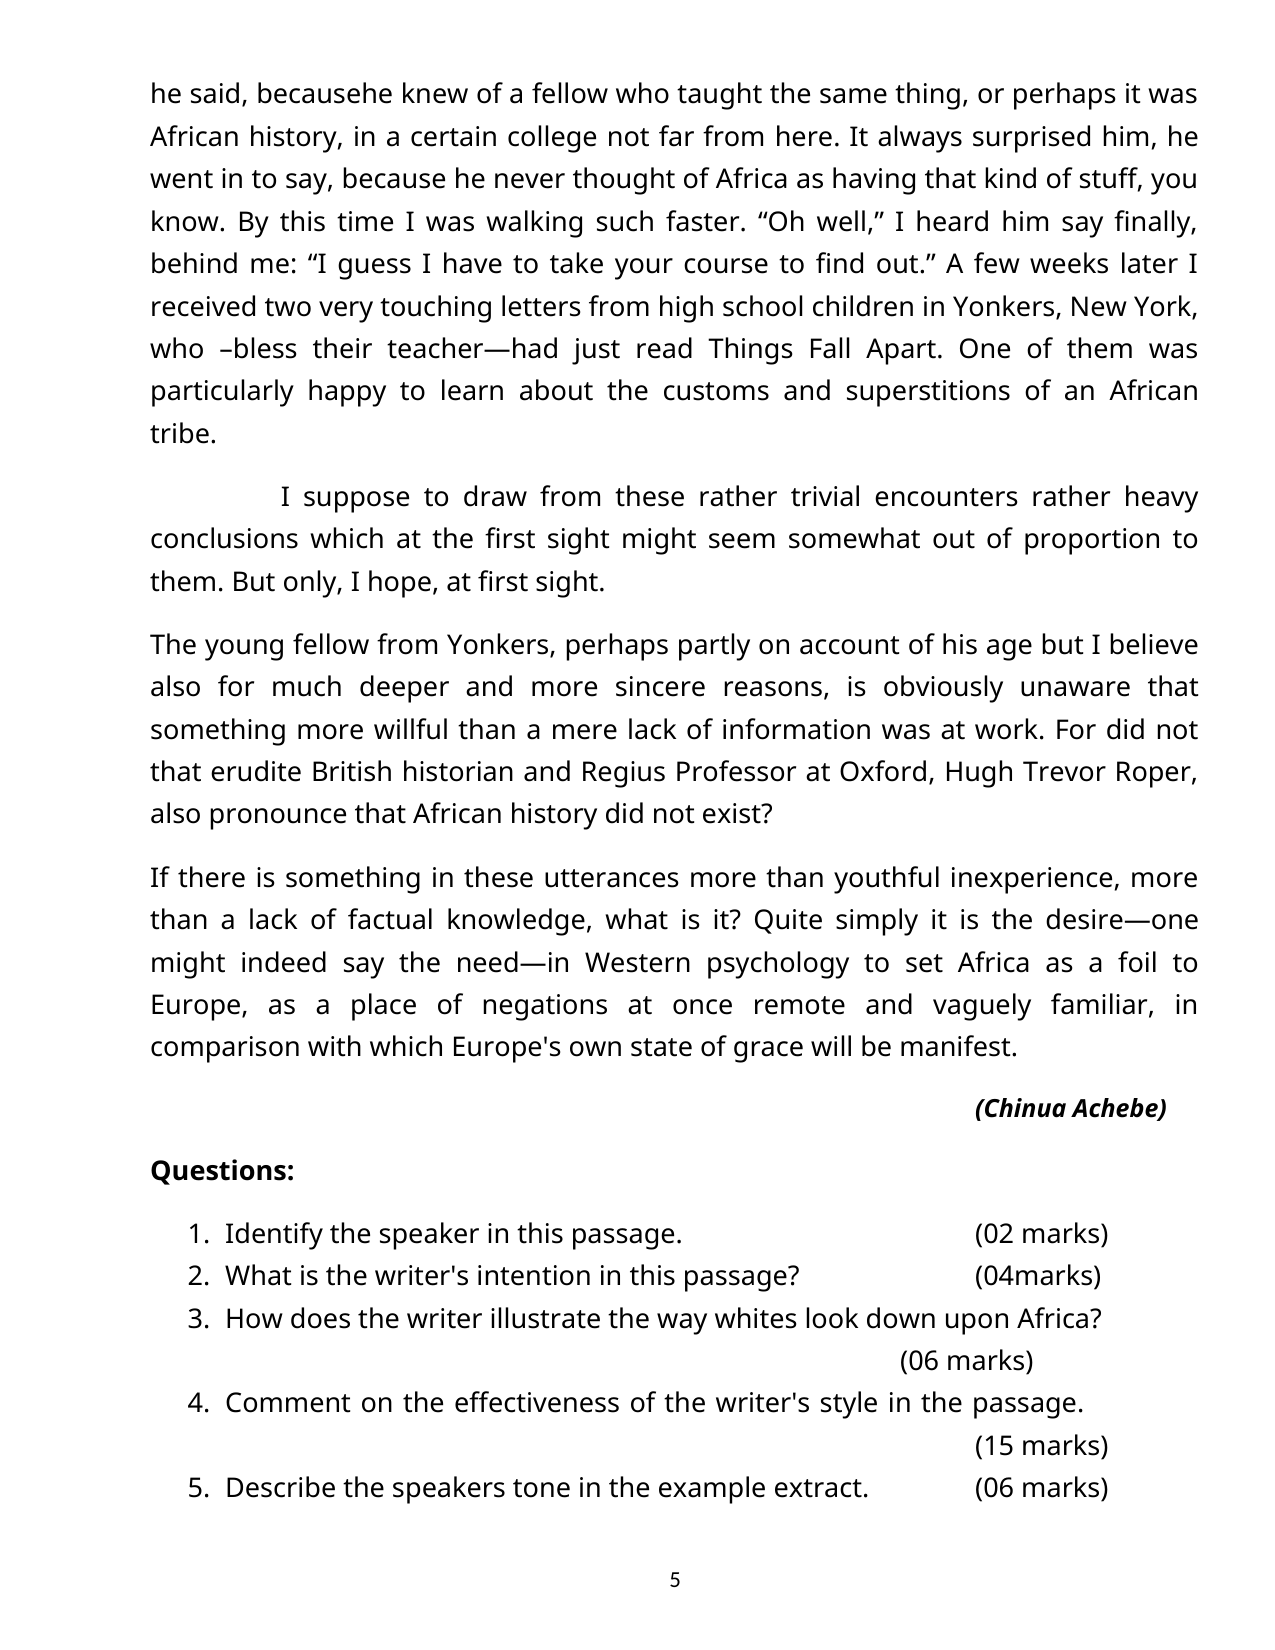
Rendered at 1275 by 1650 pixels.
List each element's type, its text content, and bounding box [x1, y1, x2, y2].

text The young fellow from Yonkers, perhaps partly on account of his age but I believe also for much deeper and more sincere reasons, is obviously unaware that something more willful than a mere lack of information was at work. For did not that erudite British historian and Regius Professor at Oxford, Hugh Trevor Roper, also pronounce that African history did not exist? [150, 625, 1200, 832]
list What is the writer's intention in this passage? (04marks) [187, 1257, 1200, 1293]
text Questions: [150, 1151, 1200, 1188]
text (Chinua Achebe) [150, 1091, 1200, 1125]
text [150, 75, 1200, 451]
text I suppose to draw from these rather trivial encounters rather heavy conclusions which at the first sight might seem somewhat out of proportion to them. But only, I hope, at first sight. [150, 477, 1200, 599]
list Comment on the effectiveness of the writer's style in the passage. (15 marks) [187, 1384, 1200, 1463]
list Identify the speaker in this passage. (02 marks) [187, 1214, 1200, 1251]
list Describe the speakers tone in the example extract. (06 marks) [187, 1469, 1200, 1548]
list How does the writer illustrate the way whites look down upon Africa? (06 marks) [187, 1299, 1200, 1378]
text If there is something in these utterances more than youthful inexperience, more than a lack of factual knowledge, what is it? Quite simply it is the desire—one might indeed say the need—in Western psychology to set Africa as a foil to Europe, as a place of negations at once remote and vaguely familiar, in comparison with which Europe's own state of grace will be manifest. [150, 858, 1200, 1065]
